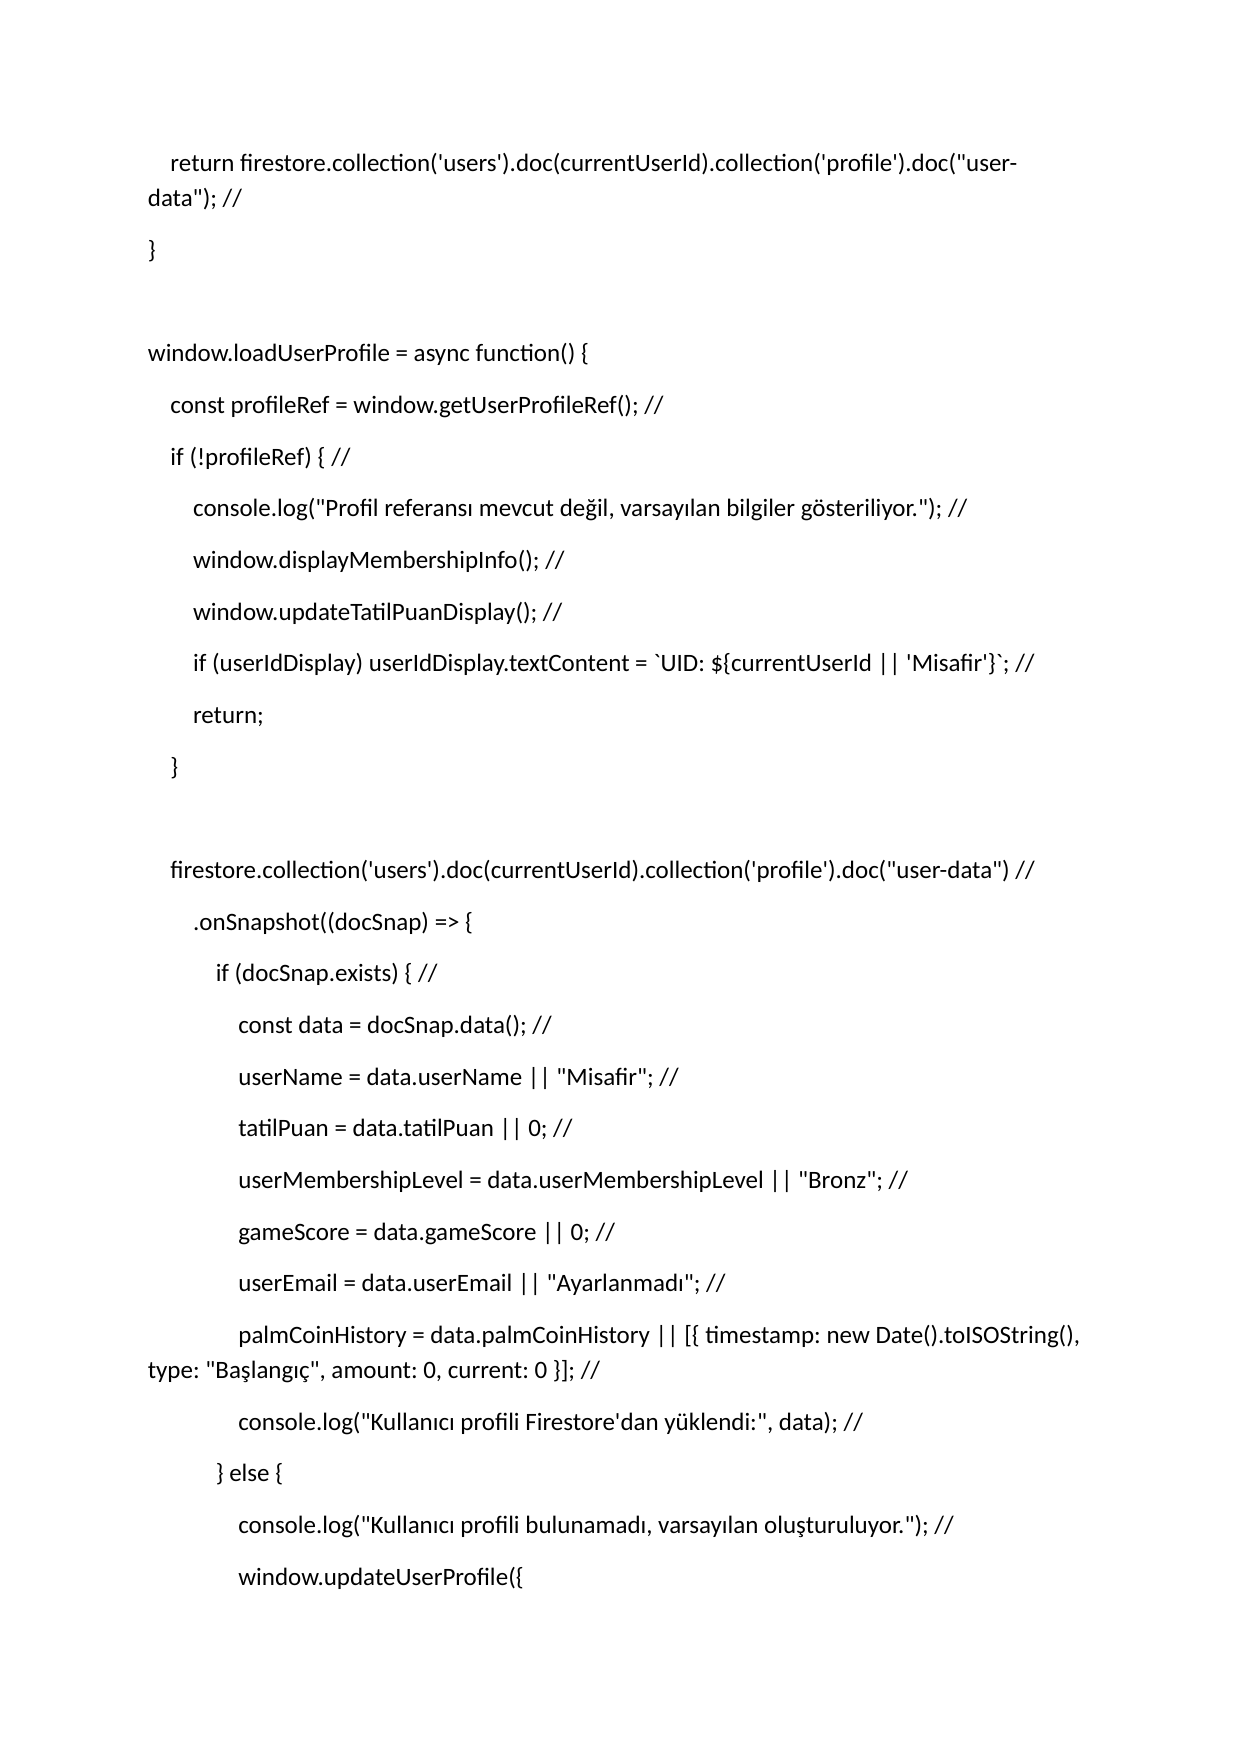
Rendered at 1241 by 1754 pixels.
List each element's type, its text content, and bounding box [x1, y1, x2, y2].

text console.log("Kullanıcı profili Firestore'dan yüklendi:", data); // [148, 1406, 1093, 1436]
text userEmail = data.userEmail || "Ayarlanmadı"; // [148, 1268, 1093, 1298]
text return; [148, 699, 1093, 730]
text window.updateTatilPuanDisplay(); // [148, 596, 1093, 626]
text tatilPuan = data.tatilPuan || 0; // [148, 1113, 1093, 1143]
text window.updateUserProfile({ [148, 1561, 1093, 1591]
text console.log("Profil referansı mevcut değil, varsayılan bilgiler gösteriliyor."); // [148, 493, 1093, 523]
text userName = data.userName || "Misafir"; // [148, 1061, 1093, 1091]
text window.loadUserProfile = async function() { [148, 338, 1093, 368]
text if (userIdDisplay) userIdDisplay.textContent = `UID: ${currentUserId || 'Misafir'}`; // [148, 648, 1093, 678]
text const data = docSnap.data(); // [148, 1009, 1093, 1040]
text if (!profileRef) { // [148, 441, 1093, 471]
text const profileRef = window.getUserProfileRef(); // [148, 389, 1093, 420]
text window.displayMembershipInfo(); // [148, 544, 1093, 575]
text return firestore.collection('users').doc(currentUserId).collection('profile').doc("user-data"); // [148, 148, 1093, 213]
text gameScore = data.gameScore || 0; // [148, 1216, 1093, 1246]
text } else { [148, 1458, 1093, 1488]
text if (docSnap.exists) { // [148, 958, 1093, 988]
text } [148, 234, 1093, 265]
text console.log("Kullanıcı profili bulunamadı, varsayılan oluşturuluyor."); // [148, 1509, 1093, 1540]
text firestore.collection('users').doc(currentUserId).collection('profile').doc("user-data") // [148, 854, 1093, 885]
text .onSnapshot((docSnap) => { [148, 906, 1093, 936]
text palmCoinHistory = data.palmCoinHistory || [{ timestamp: new Date().toISOString(), type: "Başlangıç", amount: 0, current: 0 }]; // [148, 1319, 1093, 1385]
text userMembershipLevel = data.userMembershipLevel || "Bronz"; // [148, 1164, 1093, 1195]
text } [148, 751, 1093, 781]
